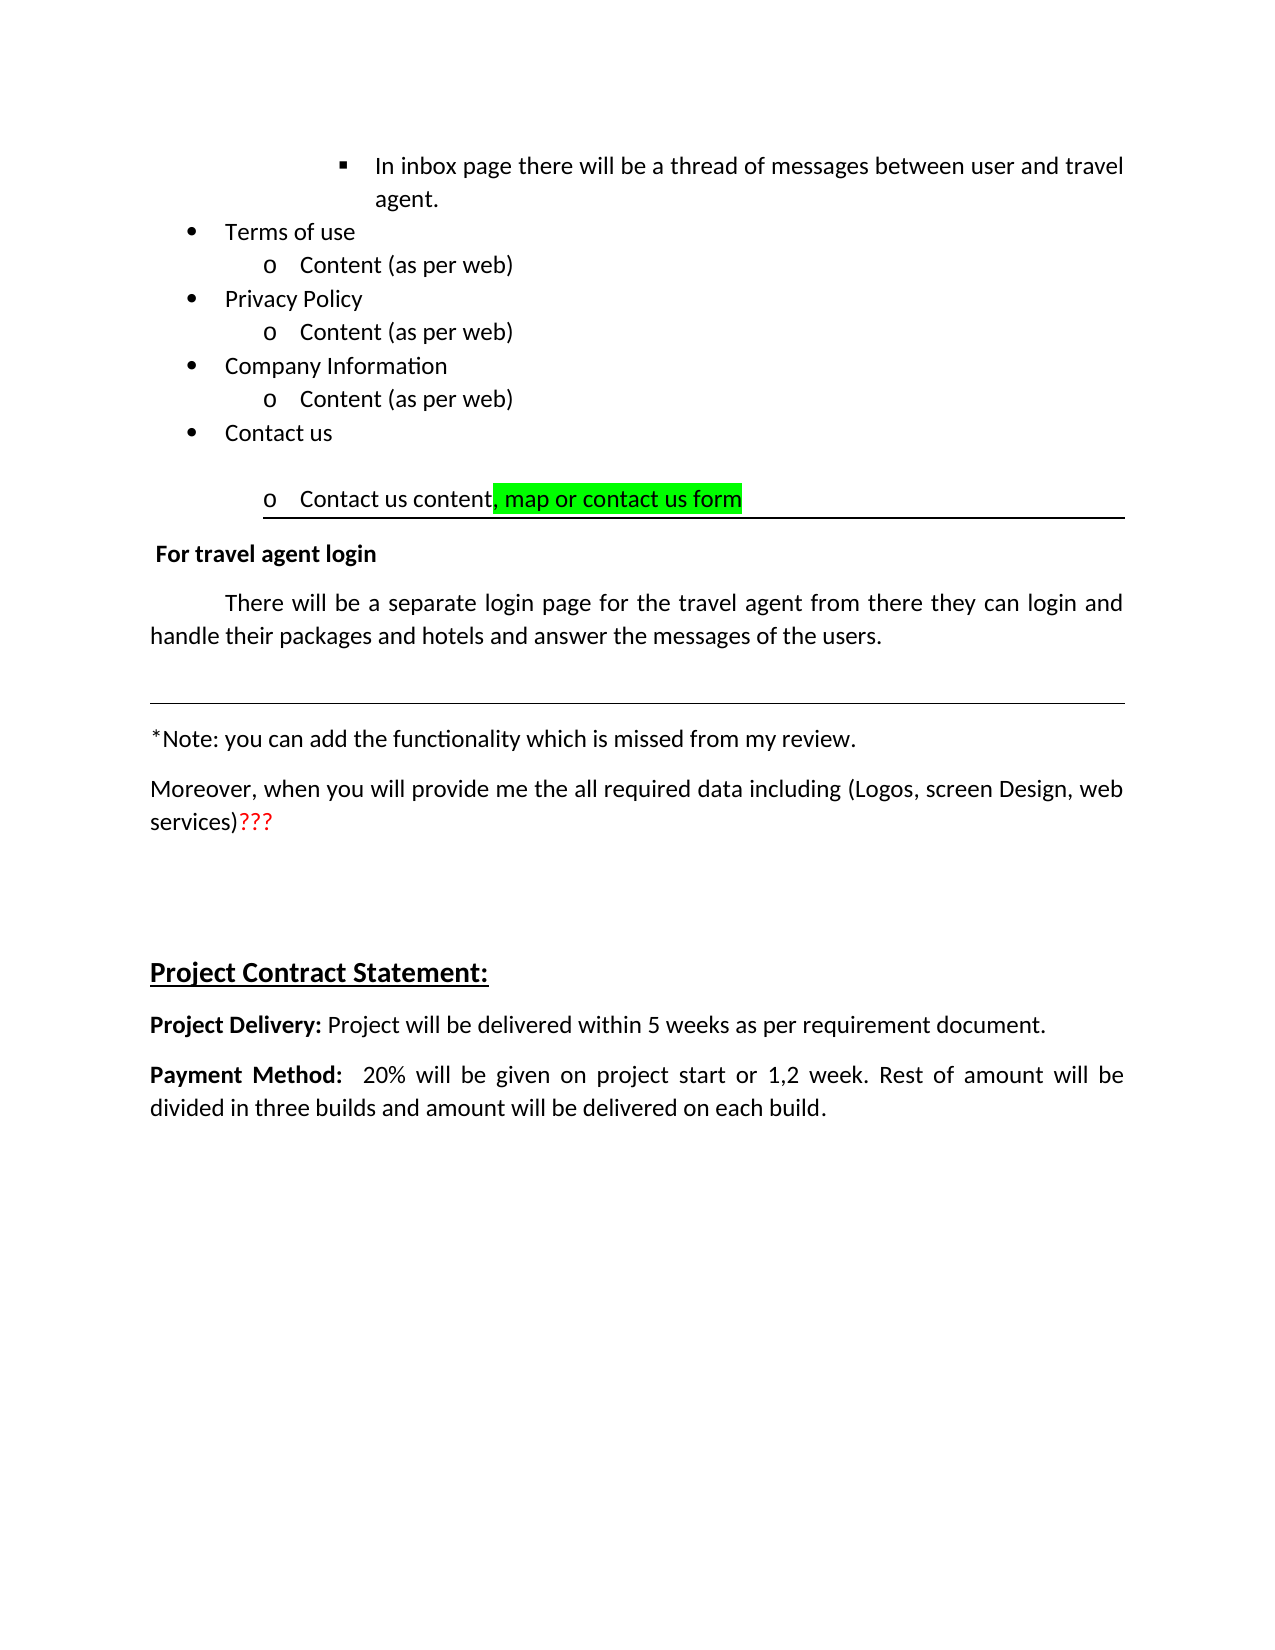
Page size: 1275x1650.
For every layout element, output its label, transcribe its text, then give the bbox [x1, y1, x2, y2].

text There will be a separate login page for the travel agent from there they can login and handle their packages and hotels and answer the messages of the users. [150, 587, 1125, 651]
list Content (as per web) [262, 249, 1125, 281]
list Content (as per web) [262, 383, 1125, 415]
text Moreover, when you will provide me the all required data including (Logos, screen Design, web services)??? [150, 773, 1125, 836]
text For travel agent login [150, 538, 1125, 568]
list Company Information [187, 350, 1125, 381]
text Payment Method: 20% will be given on project start or 1,2 week. Rest of amount will be divided in three builds and amount will be delivered on each build. [150, 1059, 1125, 1122]
list Terms of use [187, 216, 1125, 246]
text Project Delivery: Project will be delivered within 5 weeks as per requirement document. [150, 1009, 1125, 1040]
text Project Contract Statement: [150, 954, 1125, 990]
text *Note: you can add the functionality which is missed from my review. [150, 723, 1125, 754]
list In inbox page there will be a thread of messages between user and travel agent. [337, 150, 1125, 213]
list Content (as per web) [262, 316, 1125, 348]
list Privacy Policy [187, 283, 1125, 313]
list Contact us [187, 417, 1125, 448]
list Contact us content, map or contact us form [262, 483, 1125, 519]
